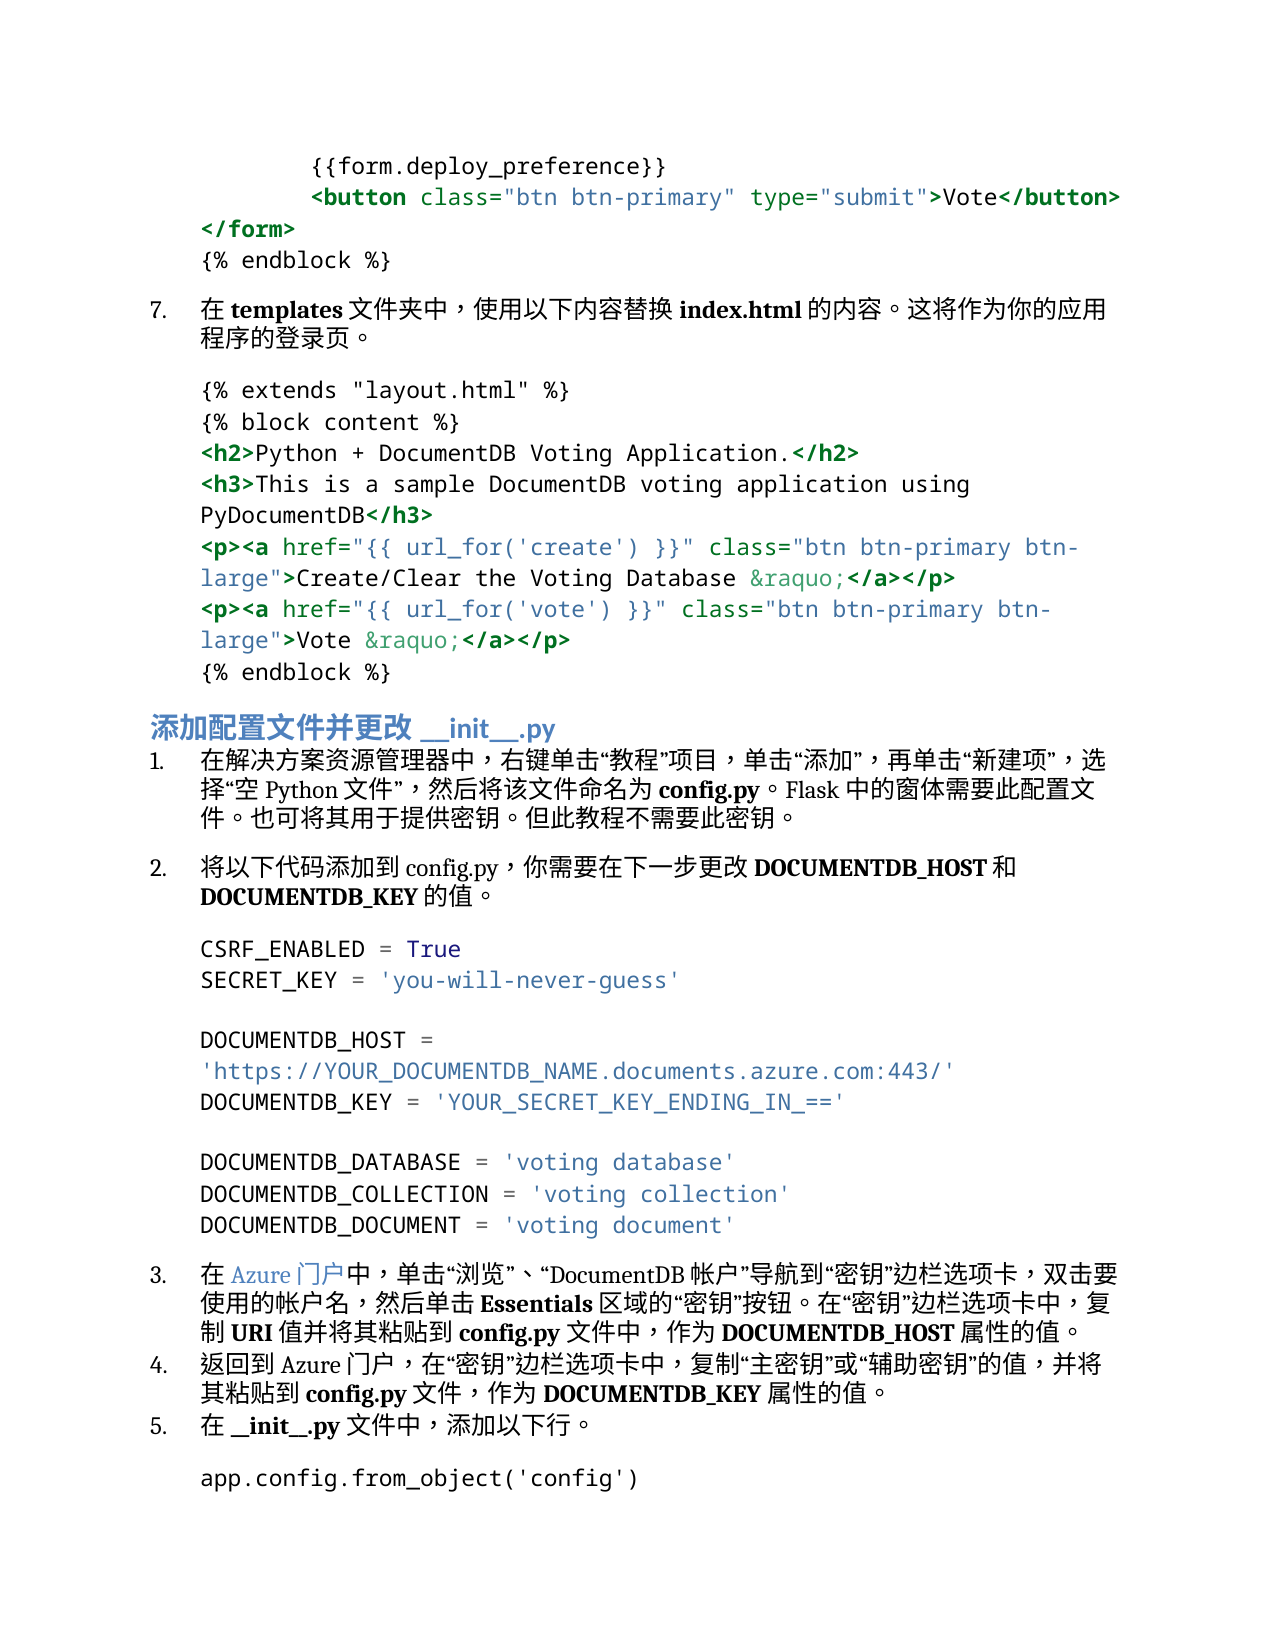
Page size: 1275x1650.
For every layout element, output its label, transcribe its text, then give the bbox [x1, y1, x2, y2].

list 在 __init__.py 文件中，添加以下行。 [150, 1412, 1125, 1441]
list app.config.from_object('config') [150, 1462, 1125, 1493]
subtitle 添加配置文件并更改 __init__.py [150, 707, 1125, 747]
list 将以下代码添加到 config.py，你需要在下一步更改 DOCUMENTDB_HOST 和 DOCUMENTDB_KEY 的值。 [150, 854, 1125, 912]
list 在 templates 文件夹中，使用以下内容替换 index.html 的内容。这将作为你的应用程序的登录页。 [150, 296, 1125, 353]
list 在 Azure 门户中，单击“浏览”、“DocumentDB 帐户”导航到“密钥”边栏选项卡，双击要使用的帐户名，然后单击Essentials 区域的“密钥”按钮。在“密钥”边栏选项卡中，复制 URI 值并将其粘贴到 config.py 文件中，作为 DOCUMENTDB_HOST 属性的值。 [150, 1261, 1125, 1347]
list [150, 150, 1125, 275]
list 返回到 Azure 门户，在“密钥”边栏选项卡中，复制“主密钥”或“辅助密钥”的值，并将其粘贴到 config.py 文件，作为 DOCUMENTDB_KEY 属性的值。 [150, 1351, 1125, 1408]
list {% extends "layout.html" %} {% block content %} <h2>Python + DocumentDB Voting Application.</h2> <h3>This is a sample DocumentDB voting application using PyDocumentDB</h3> <p><a href="{{ url_for('create') }}" class="btn btn-primary btn-large">Create/Clear the Voting Database &raquo;</a></p> <p><a href="{{ url_for('vote') }}" class="btn btn-primary btn-large">Vote &raquo;</a></p> {% endblock %} [150, 374, 1125, 687]
list CSRF_ENABLED = True SECRET_KEY = 'you-will-never-guess' DOCUMENTDB_HOST = 'https://YOUR_DOCUMENTDB_NAME.documents.azure.com:443/' DOCUMENTDB_KEY = 'YOUR_SECRET_KEY_ENDING_IN_==' DOCUMENTDB_DATABASE = 'voting database' DOCUMENTDB_COLLECTION = 'voting collection' DOCUMENTDB_DOCUMENT = 'voting document' [150, 933, 1125, 1240]
list 在解决方案资源管理器中，右键单击“教程”项目，单击“添加”，再单击“新建项”，选择“空 Python 文件”，然后将该文件命名为 config.py。Flask 中的窗体需要此配置文件。也可将其用于提供密钥。但此教程不需要此密钥。 [150, 747, 1125, 833]
